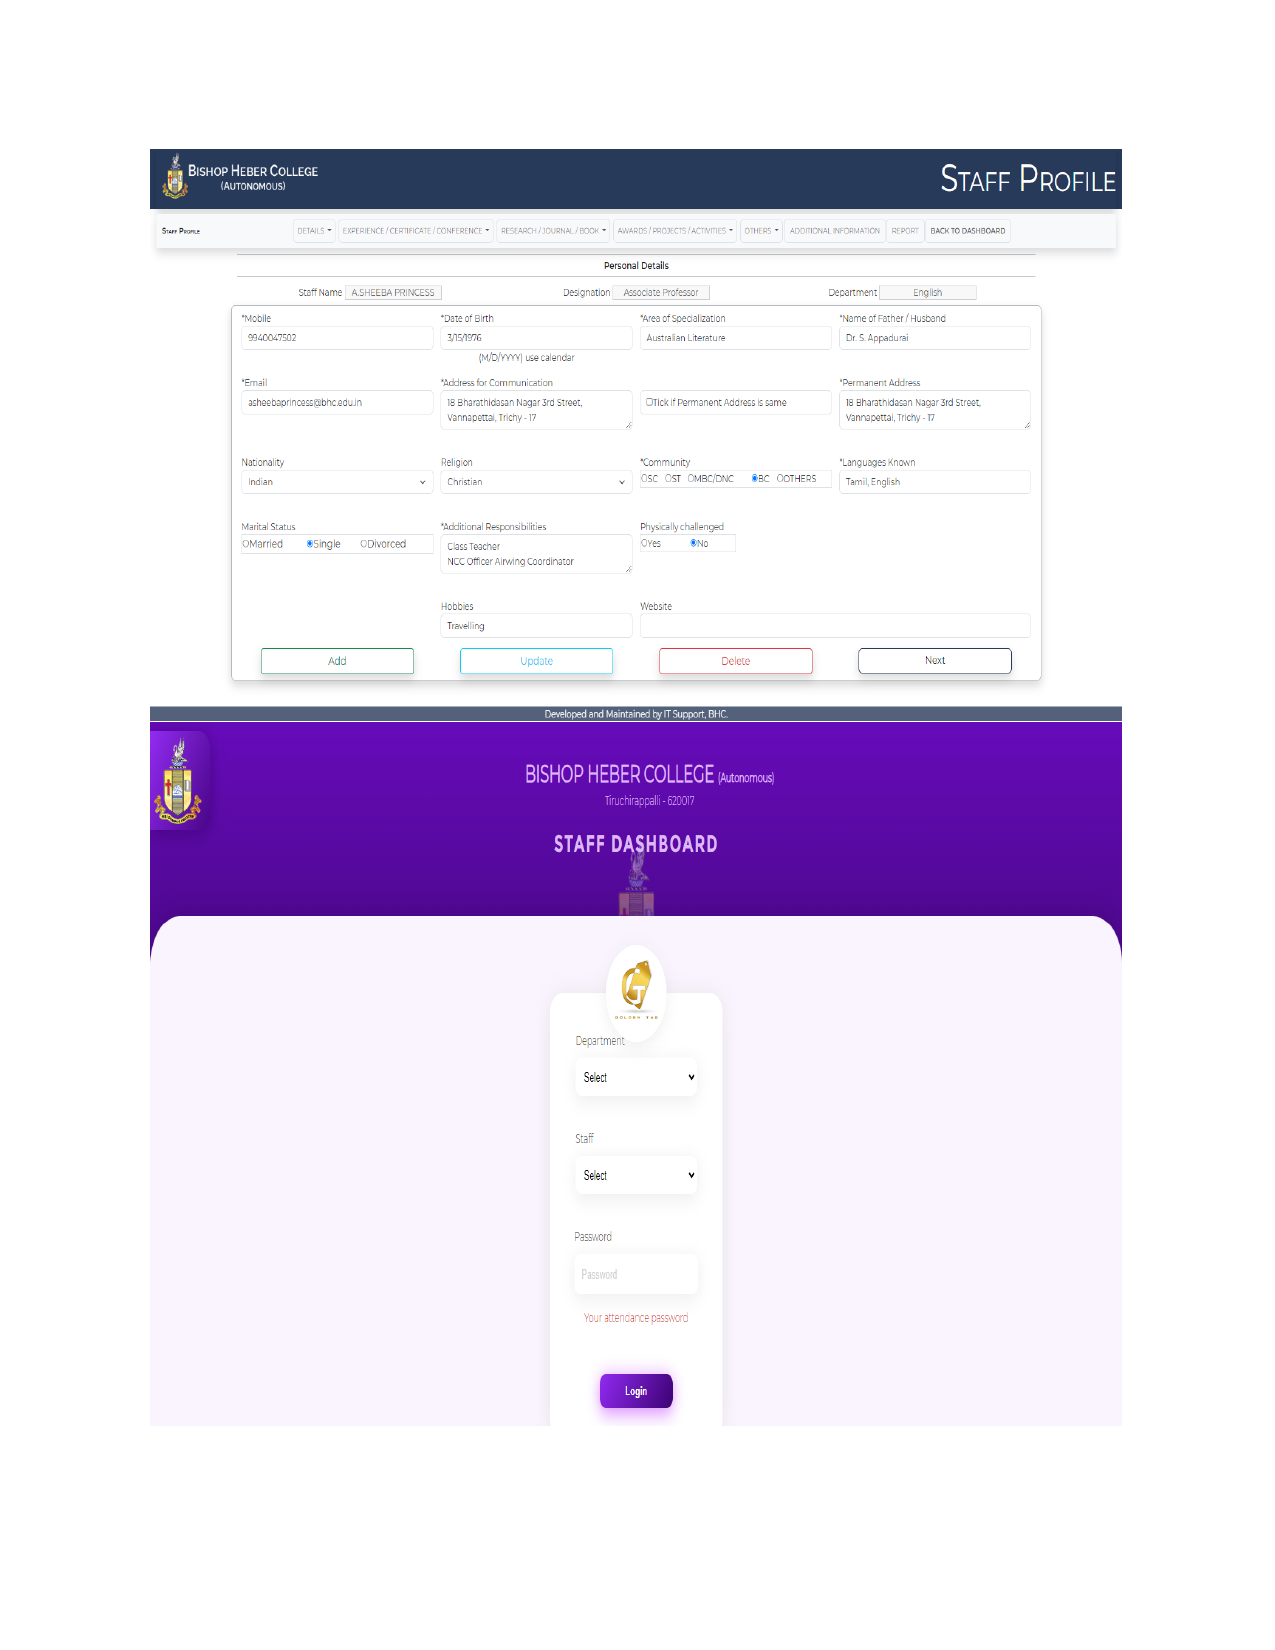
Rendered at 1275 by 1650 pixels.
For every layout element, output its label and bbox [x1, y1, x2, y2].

picture [150, 149, 1122, 721]
picture [150, 722, 1122, 1426]
